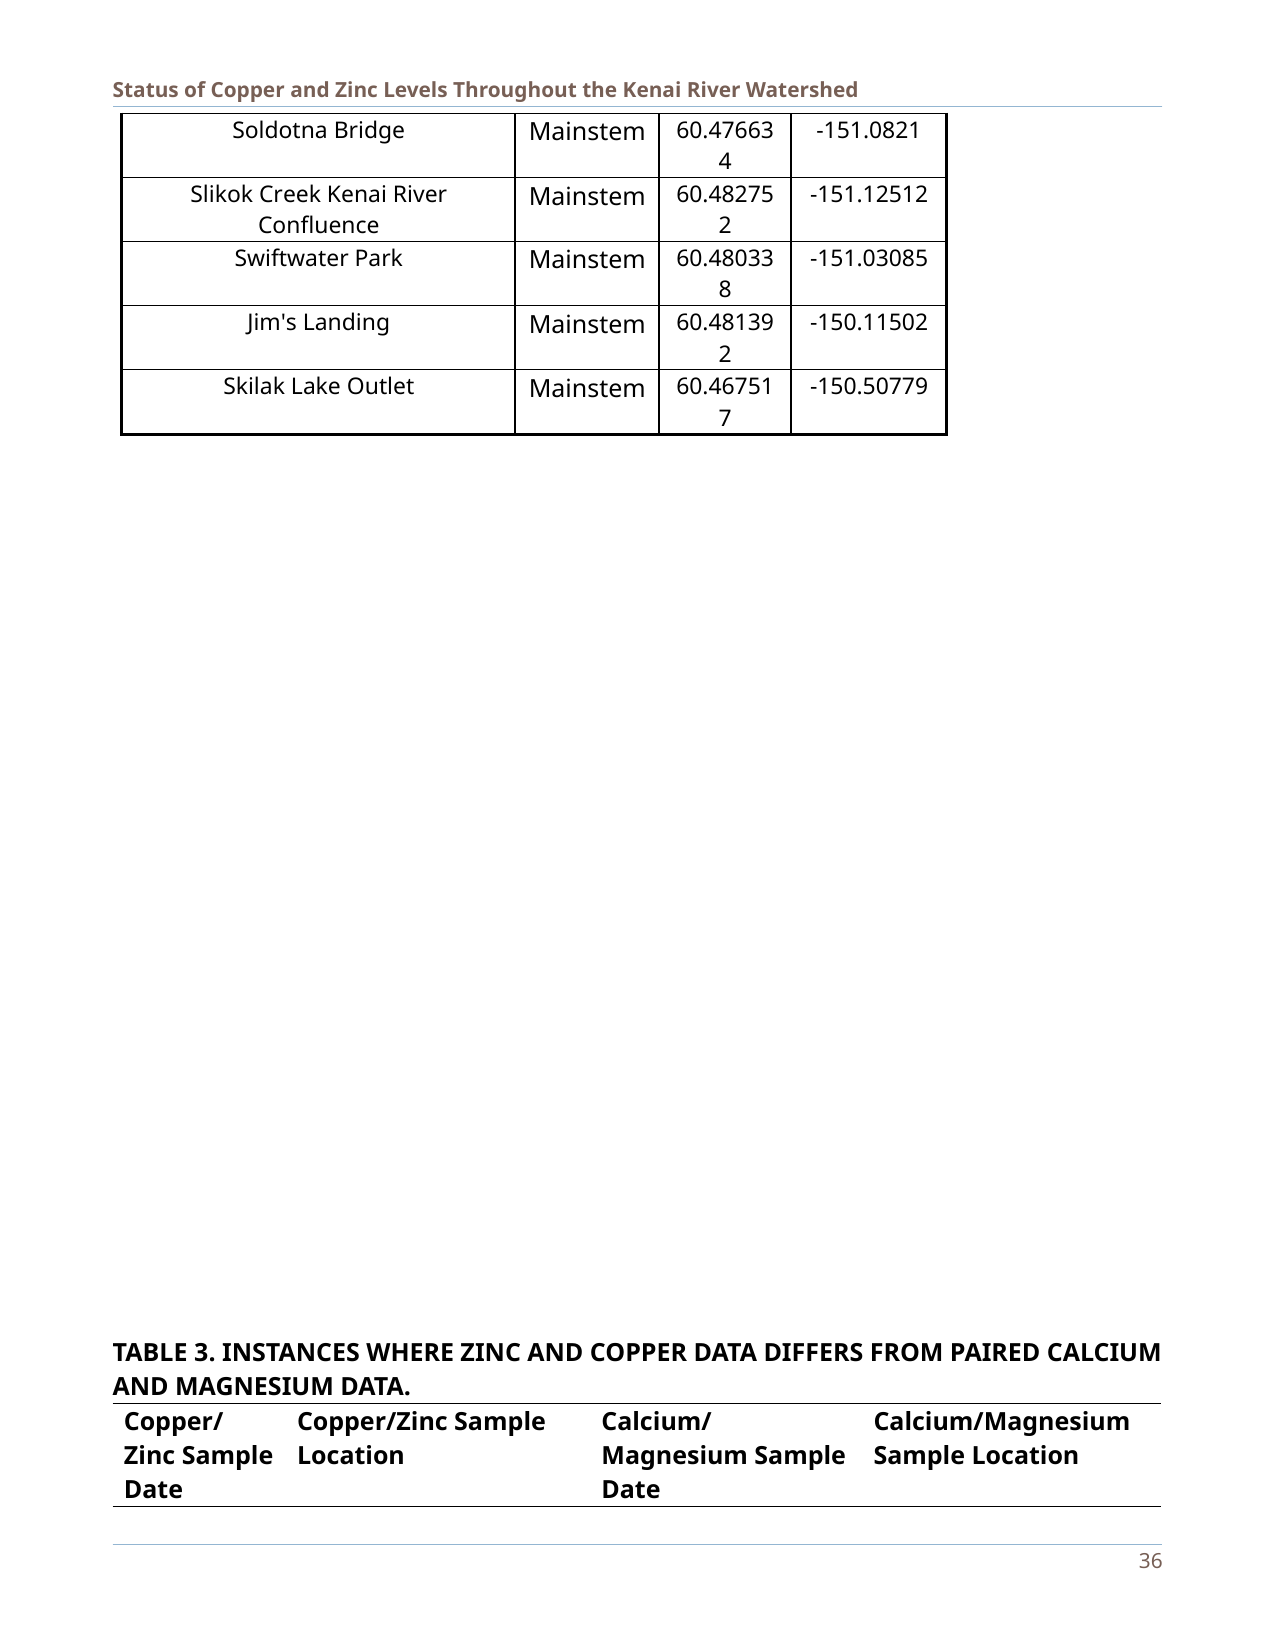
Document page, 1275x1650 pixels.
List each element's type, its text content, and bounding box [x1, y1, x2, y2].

table_header Calcium/Magnesium Sample Location [862, 1404, 1161, 1506]
text Table 3. Instances where zinc and copper data differs from Paired calcium and magnesium data. [112, 1334, 1162, 1402]
table_cell Mainstem [516, 178, 658, 241]
table_header Copper/Zinc Sample Location [286, 1404, 590, 1506]
table_cell 60.481392 [660, 306, 790, 369]
table_cell -151.03085 [792, 242, 945, 305]
table_cell 60.467517 [660, 370, 790, 433]
table_cell Mainstem [516, 114, 658, 177]
table_cell -151.0821 [792, 114, 945, 177]
table_cell Jim's Landing [123, 306, 514, 369]
table_cell 60.476634 [660, 114, 790, 177]
table_cell Mainstem [516, 306, 658, 369]
table_cell Soldotna Bridge [123, 114, 514, 177]
table_cell Mainstem [516, 370, 658, 433]
table_cell Mainstem [516, 242, 658, 305]
table_header Calcium/Magnesium Sample Date [590, 1404, 862, 1506]
table_cell 60.482752 [660, 178, 790, 241]
table_header Copper/Zinc Sample Date [113, 1404, 286, 1506]
table_cell -151.12512 [792, 178, 945, 241]
table_cell Skilak Lake Outlet [123, 370, 514, 433]
table_cell Slikok Creek Kenai River Confluence [123, 178, 514, 241]
table_cell -150.50779 [792, 370, 945, 433]
table_cell Swiftwater Park [123, 242, 514, 305]
table_cell 60.480338 [660, 242, 790, 305]
table_cell -150.11502 [792, 306, 945, 369]
